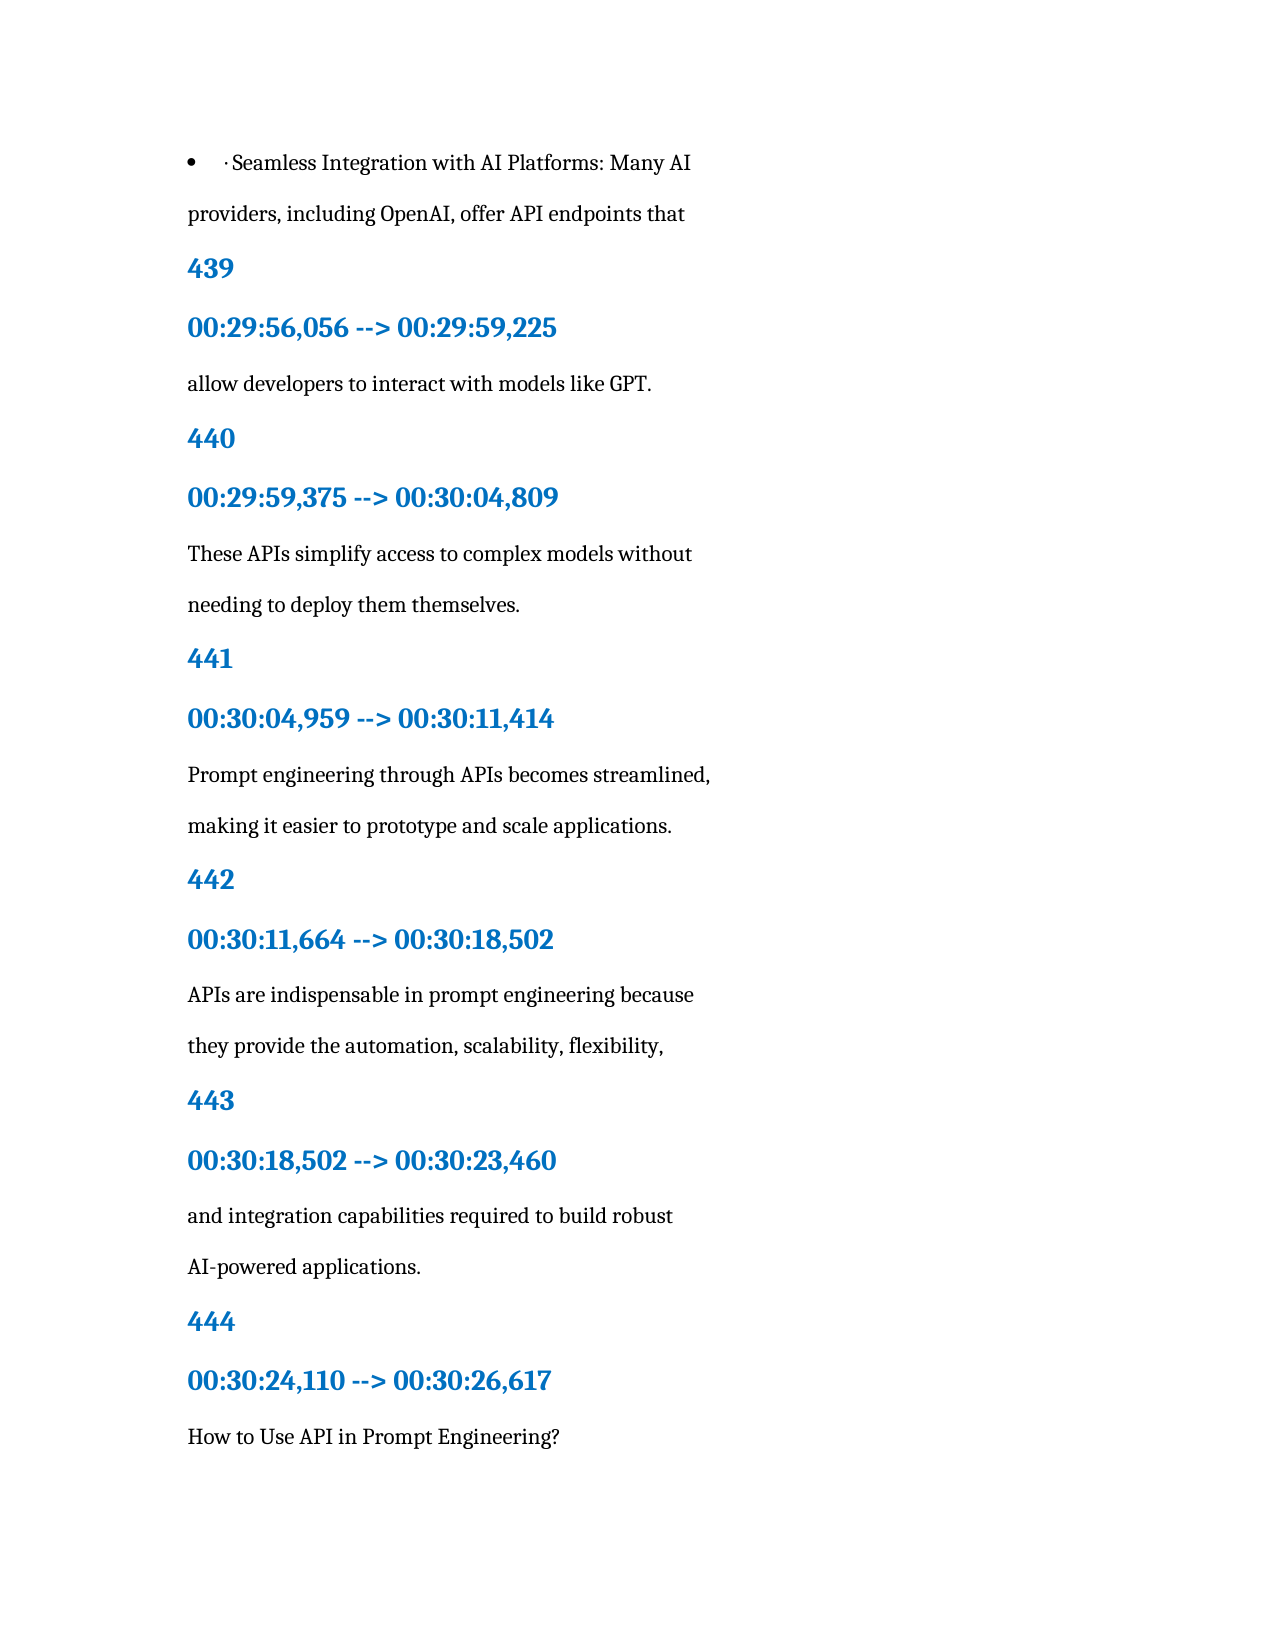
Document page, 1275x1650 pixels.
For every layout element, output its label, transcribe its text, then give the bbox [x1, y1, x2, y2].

text and integration capabilities required to build robust [187, 1203, 1087, 1229]
text 442 [187, 863, 1087, 897]
text AI-powered applications. [187, 1254, 1087, 1281]
text APIs are indispensable in prompt engineering because [187, 982, 1087, 1009]
text providers, including OpenAI, offer API endpoints that [187, 201, 1087, 227]
text 439 [187, 252, 1087, 286]
text 444 [187, 1305, 1087, 1339]
text Prompt engineering through APIs becomes streamlined, [187, 761, 1087, 788]
text 00:29:59,375 --> 00:30:04,809 [187, 481, 1087, 515]
text needing to deploy them themselves. [187, 592, 1087, 618]
text 440 [187, 422, 1087, 455]
text 00:30:18,502 --> 00:30:23,460 [187, 1144, 1087, 1177]
text 443 [187, 1084, 1087, 1118]
text they provide the automation, scalability, flexibility, [187, 1033, 1087, 1060]
list · Seamless Integration with AI Platforms: Many AI [187, 150, 1087, 176]
text making it easier to prototype and scale applications. [187, 812, 1087, 839]
text 00:30:11,664 --> 00:30:18,502 [187, 923, 1087, 956]
text How to Use API in Prompt Engineering? [187, 1424, 1087, 1450]
text 441 [187, 643, 1087, 676]
text These APIs simplify access to complex models without [187, 541, 1087, 567]
text 00:30:24,110 --> 00:30:26,617 [187, 1364, 1087, 1398]
text allow developers to interact with models like GPT. [187, 371, 1087, 397]
text 00:30:04,959 --> 00:30:11,414 [187, 702, 1087, 736]
text 00:29:56,056 --> 00:29:59,225 [187, 311, 1087, 345]
